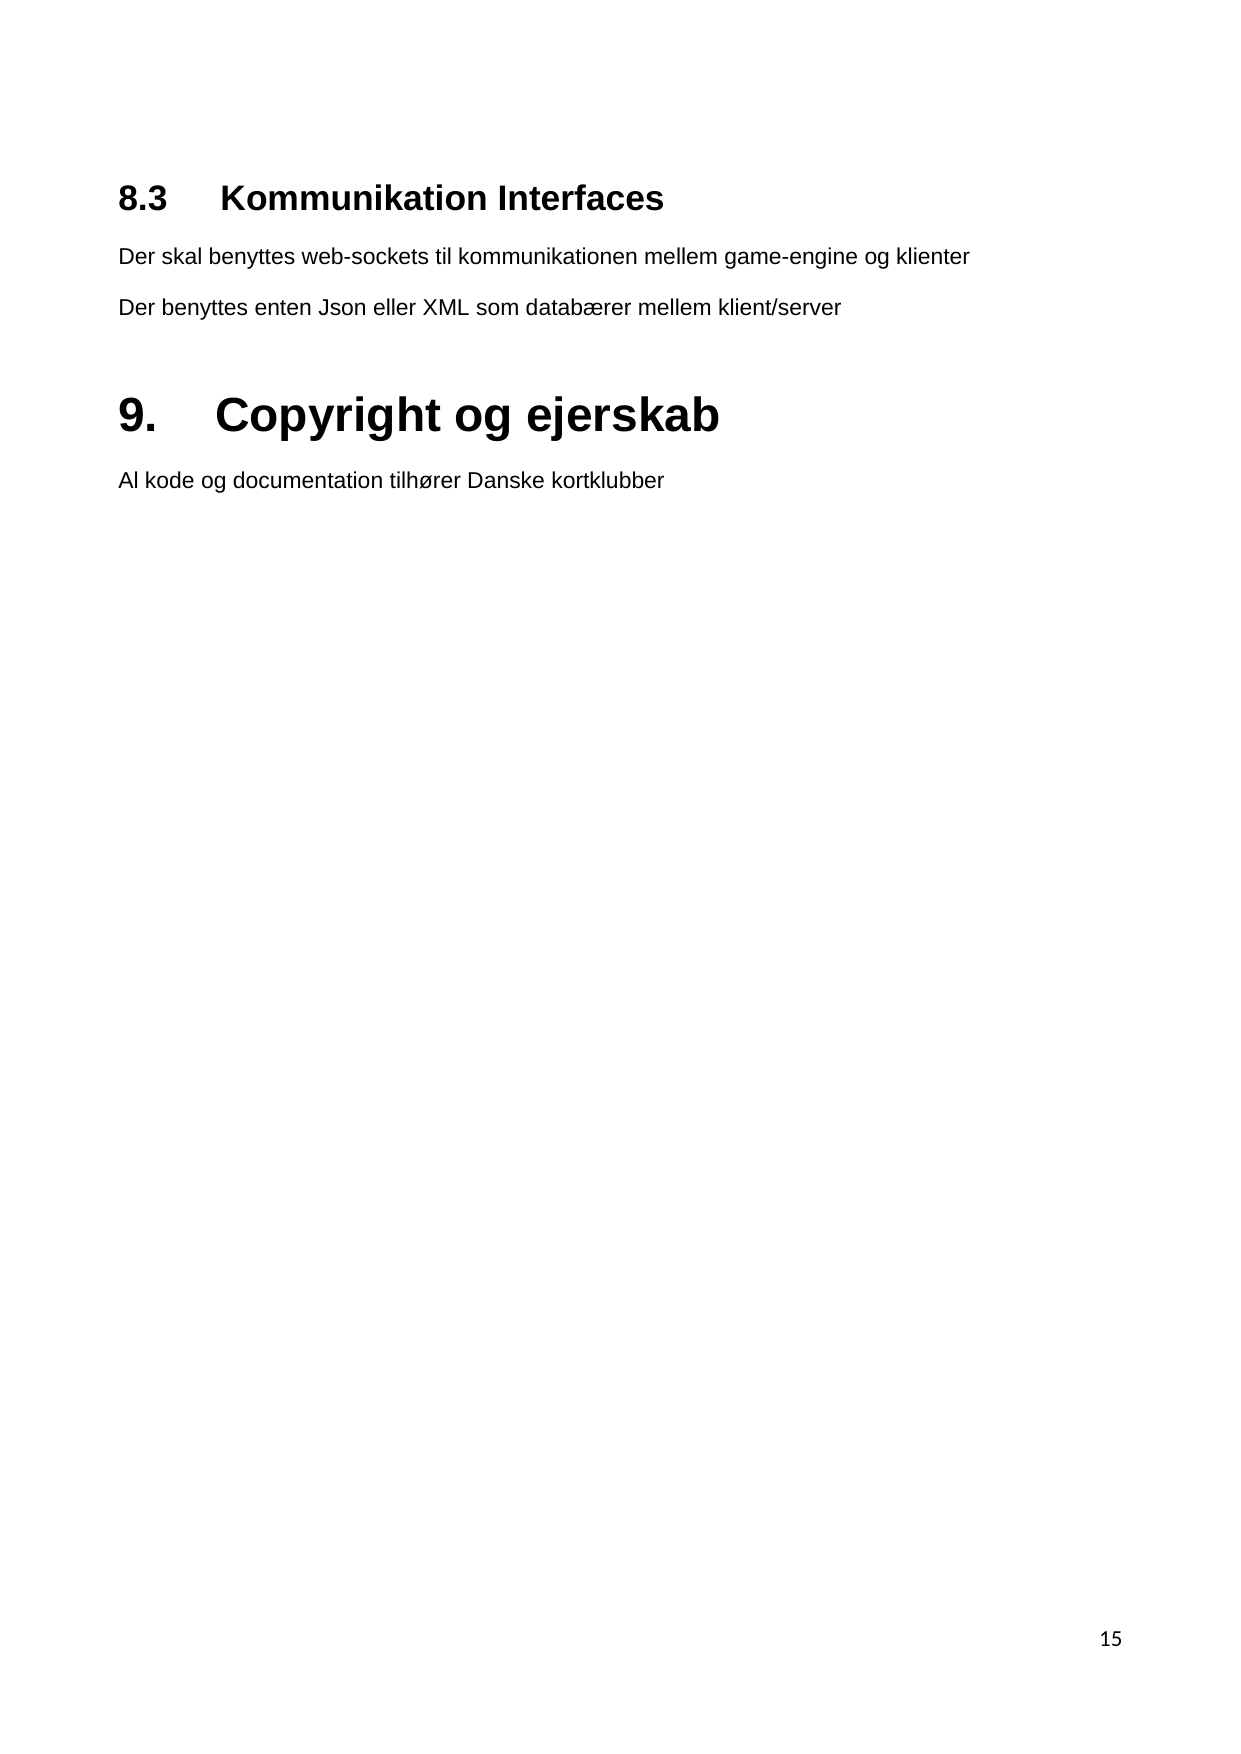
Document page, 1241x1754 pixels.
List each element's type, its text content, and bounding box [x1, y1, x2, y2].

text 8.3 Kommunikation Interfaces [118, 177, 1122, 218]
text Der benyttes enten Json eller XML som databærer mellem klient/server [118, 294, 1122, 321]
text Al kode og documentation tilhører Danske kortklubber [118, 467, 1122, 493]
text Der skal benyttes web-sockets til kommunikationen mellem game-engine og klienter [118, 243, 1122, 269]
text 9. Copyright og ejerskab [118, 387, 1122, 442]
